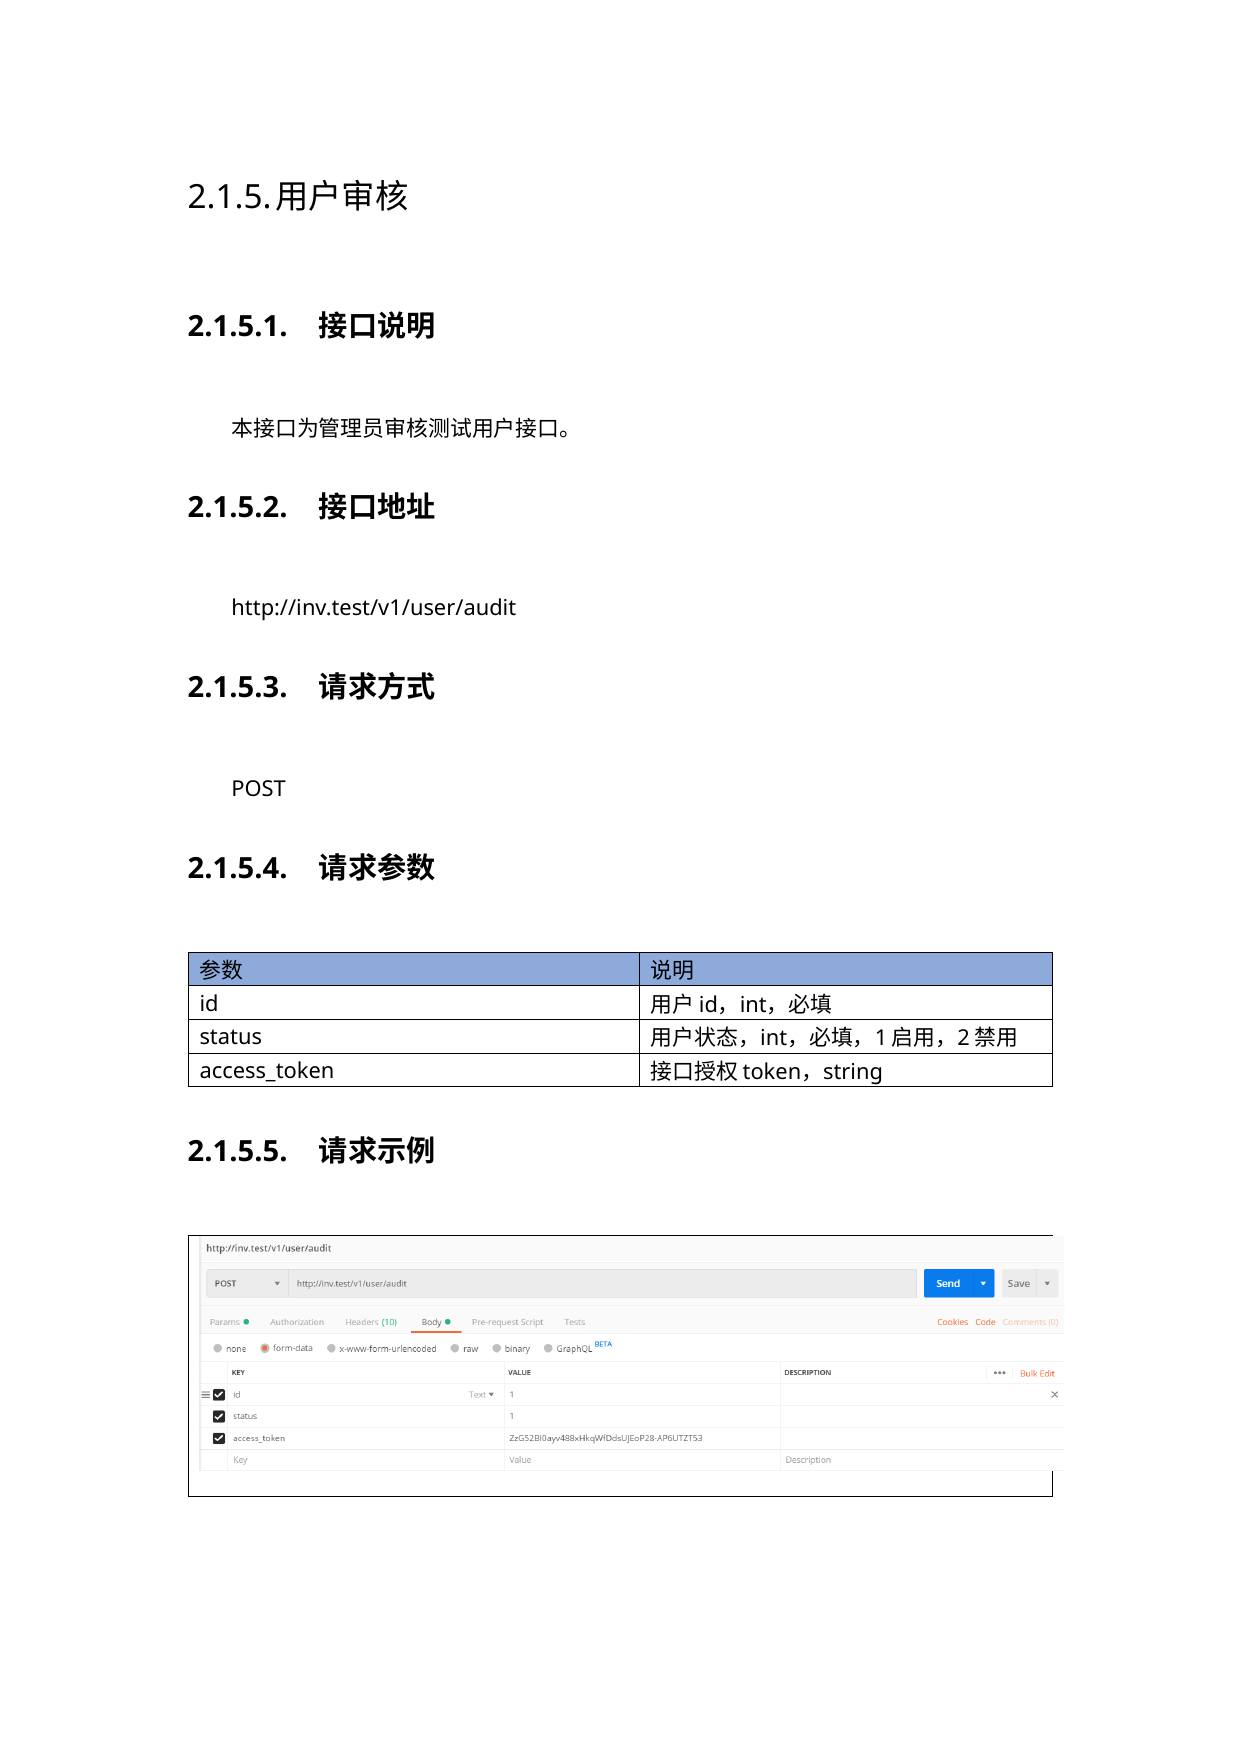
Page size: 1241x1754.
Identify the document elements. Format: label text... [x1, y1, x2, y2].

table_header [189, 1236, 1052, 1496]
picture [199, 1236, 1065, 1471]
subtitle 接口地址 [187, 472, 1053, 537]
text http://inv.test/v1/user/audit [231, 591, 1053, 623]
table_cell status [189, 1020, 639, 1052]
subtitle 用户审核 [187, 162, 1053, 227]
table_cell 用户状态，int，必填，1启用，2禁用 [640, 1020, 1052, 1052]
text POST [231, 771, 1053, 804]
text 本接口为管理员审核测试用户接口。 [231, 410, 1053, 443]
subtitle 接口说明 [187, 291, 1053, 356]
table_header 说明 [640, 953, 1052, 985]
table_cell 用户id，int，必填 [640, 986, 1052, 1019]
table_cell id [189, 986, 639, 1019]
subtitle 请求示例 [187, 1116, 1053, 1181]
table_header 参数 [189, 953, 639, 985]
subtitle 请求参数 [187, 833, 1053, 898]
table_cell 接口授权token，string [640, 1054, 1052, 1086]
subtitle 请求方式 [187, 652, 1053, 717]
table_cell access_token [189, 1054, 639, 1086]
